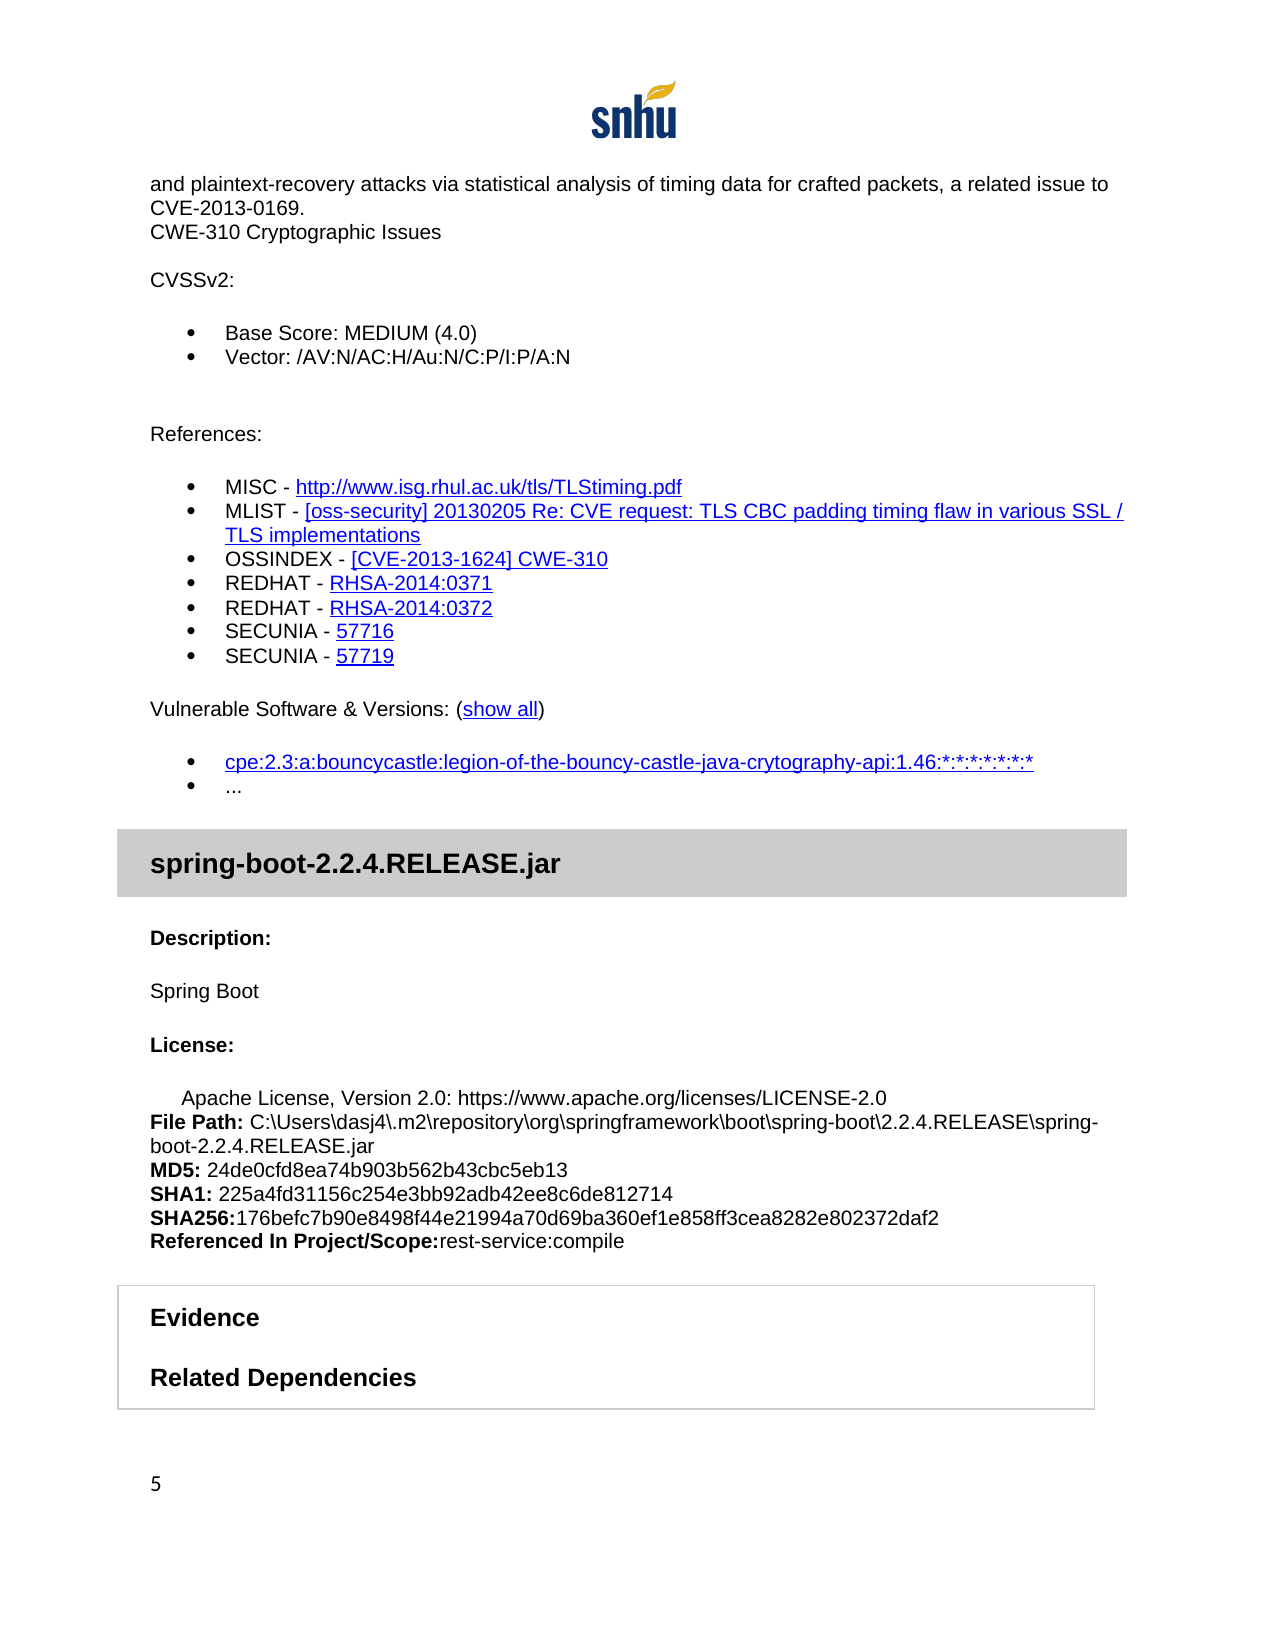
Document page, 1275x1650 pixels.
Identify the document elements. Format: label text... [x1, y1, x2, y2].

text Apache License, Version 2.0: https://www.apache.org/licenses/LICENSE-2.0 [181, 1086, 1125, 1109]
text File Path: C:\Users\dasj4\.m2\repository\org\springframework\boot\spring-boot\2.2.4.RELEASE\spring-boot-2.2.4.RELEASE.jar MD5: 24de0cfd8ea74b903b562b43cbc5eb13 SHA1: 225a4fd31156c254e3bb92adb42ee8c6de812714 SHA256:176befc7b90e8498f44e21994a70d69ba360ef1e858ff3cea8282e802372daf2 Referenced In Project/Scope:rest-service:compile [150, 1109, 1125, 1253]
list SECUNIA - 57716 [187, 619, 1125, 643]
picture [572, 75, 703, 147]
list MISC - http://www.isg.rhul.ac.uk/tls/TLStiming.pdf [187, 475, 1125, 499]
list cpe:2.3:a:bouncycastle:legion-of-the-bouncy-castle-java-crytography-api:1.46:*:*:*:*:*:*:* [187, 750, 1125, 774]
text License: [150, 1032, 1125, 1056]
list OSSINDEX - [CVE-2013-1624] CWE-310 [187, 547, 1125, 571]
list SECUNIA - 57719 [187, 643, 1125, 667]
text Spring Boot [150, 979, 1125, 1003]
text Vulnerable Software & Versions: (show all) [150, 697, 1125, 721]
text Related Dependencies [119, 1344, 1094, 1408]
text spring-boot-2.2.4.RELEASE.jar [119, 831, 1125, 897]
list REDHAT - RHSA-2014:0371 [187, 571, 1125, 595]
list MLIST - [oss-security] 20130205 Re: CVE request: TLS CBC padding timing flaw in various SSL / TLS implementations [187, 499, 1125, 547]
list ... [187, 774, 1125, 798]
text References: [150, 398, 1125, 446]
list Vector: /AV:N/AC:H/Au:N/C:P/I:P/A:N [187, 345, 1125, 369]
text CWE-310 Cryptographic Issues CVSSv2: [150, 220, 1125, 292]
text Evidence [119, 1286, 1094, 1331]
text Description: [150, 926, 1125, 950]
list Base Score: MEDIUM (4.0) [187, 321, 1125, 345]
list REDHAT - RHSA-2014:0372 [187, 595, 1125, 619]
